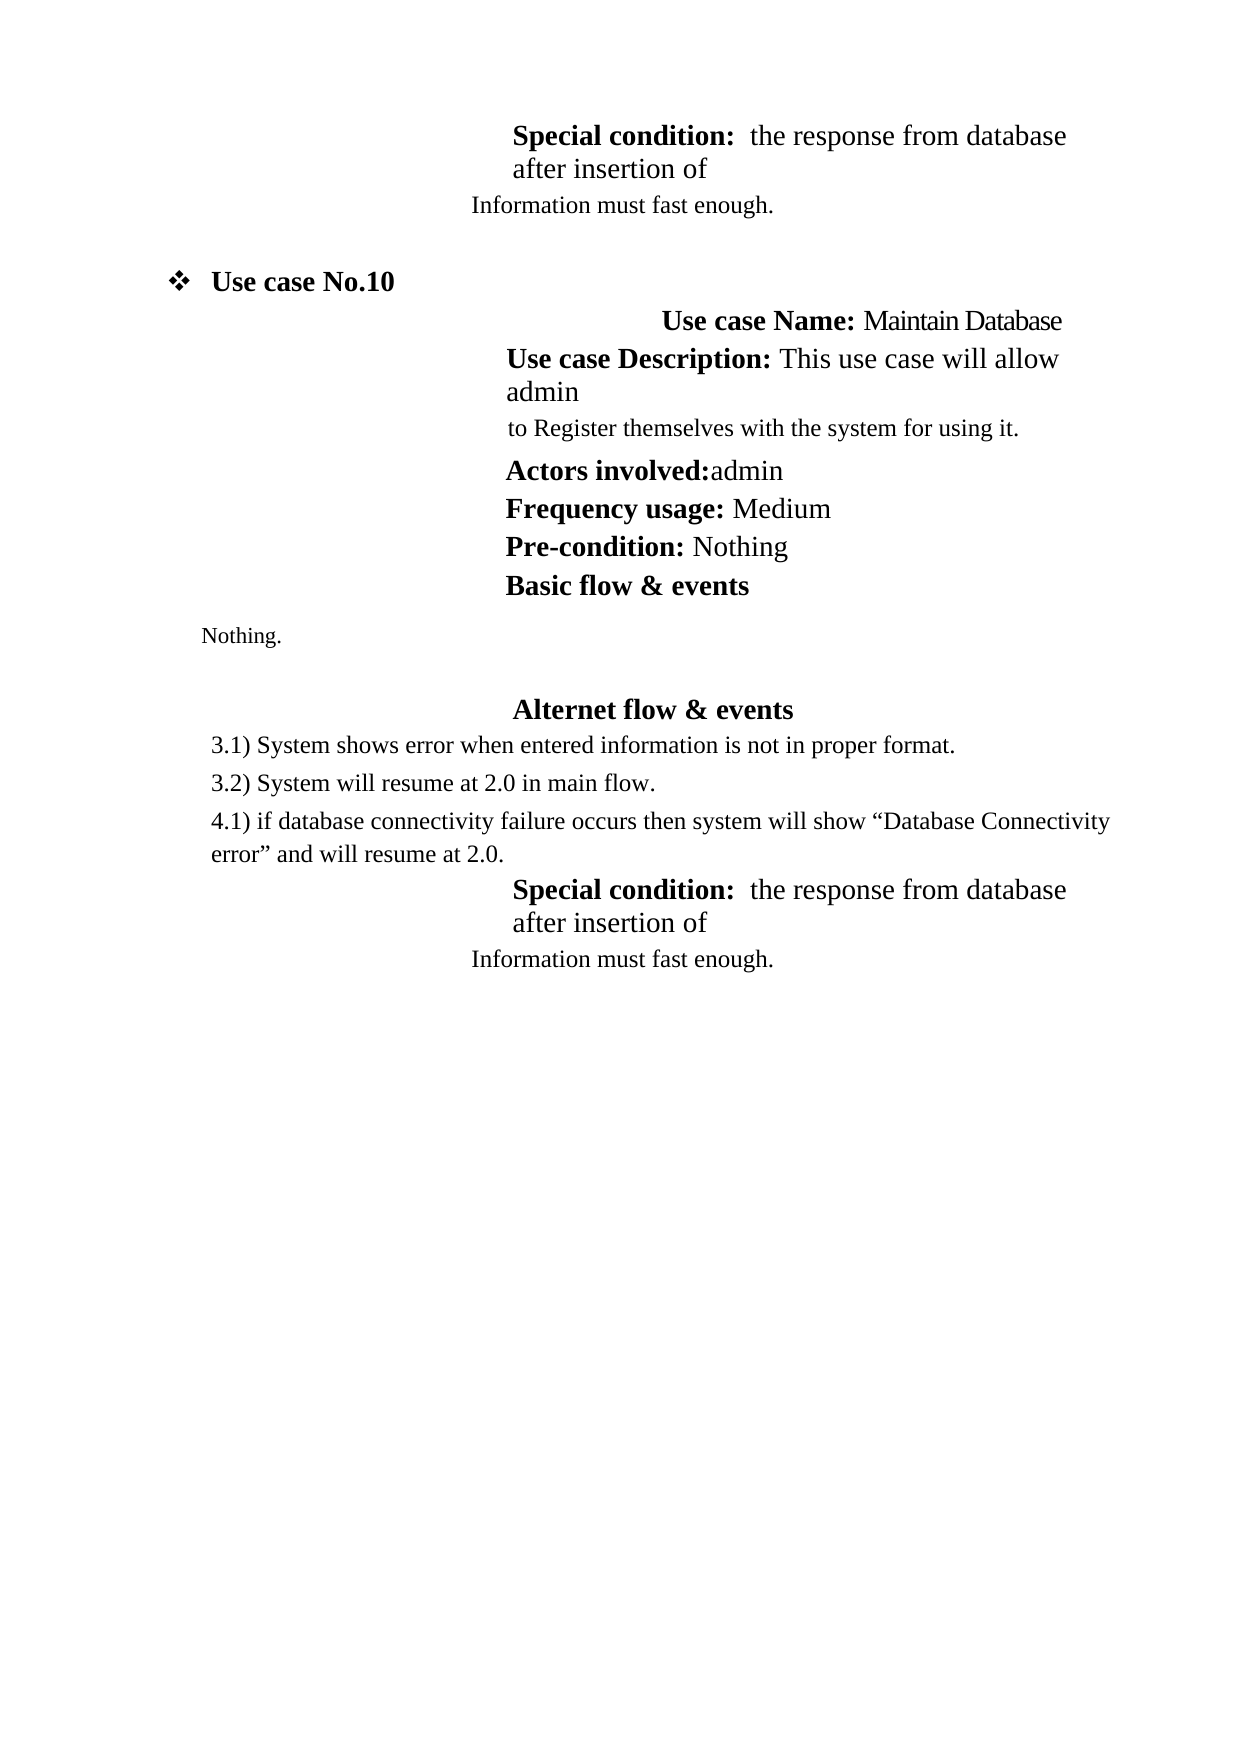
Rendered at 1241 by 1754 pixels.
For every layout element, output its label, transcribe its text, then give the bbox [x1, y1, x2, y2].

list Frequency usage: Medium [505, 491, 1122, 525]
list Basic flow & events [505, 568, 1122, 602]
list Special condition: the response from database after insertion of [512, 118, 1122, 185]
list Actors involved:admin [505, 453, 1122, 486]
list Alternet flow & events [512, 692, 1122, 726]
list 3.2) System will resume at 2.0 in main flow. [211, 768, 1122, 797]
text Information must fast enough. [471, 190, 1122, 219]
list Special condition: the response from database after insertion of [512, 872, 1122, 939]
list Use case Description: This use case will allow admin [506, 341, 1122, 408]
subtitle Use case No.10 [166, 264, 1122, 298]
list Pre-condition: Nothing [505, 529, 1122, 563]
list 3.1) System shows error when entered information is not in proper format. [211, 730, 1122, 759]
text Information must fast enough. [471, 944, 1122, 973]
list Use case Name: Maintain Database [581, 303, 1122, 337]
list 4.1) if database connectivity failure occurs then system will show “Database Connectivity error” and will resume at 2.0. [211, 806, 1122, 867]
text to Register themselves with the system for using it. [508, 413, 1122, 442]
subtitle Nothing. [201, 622, 1122, 648]
